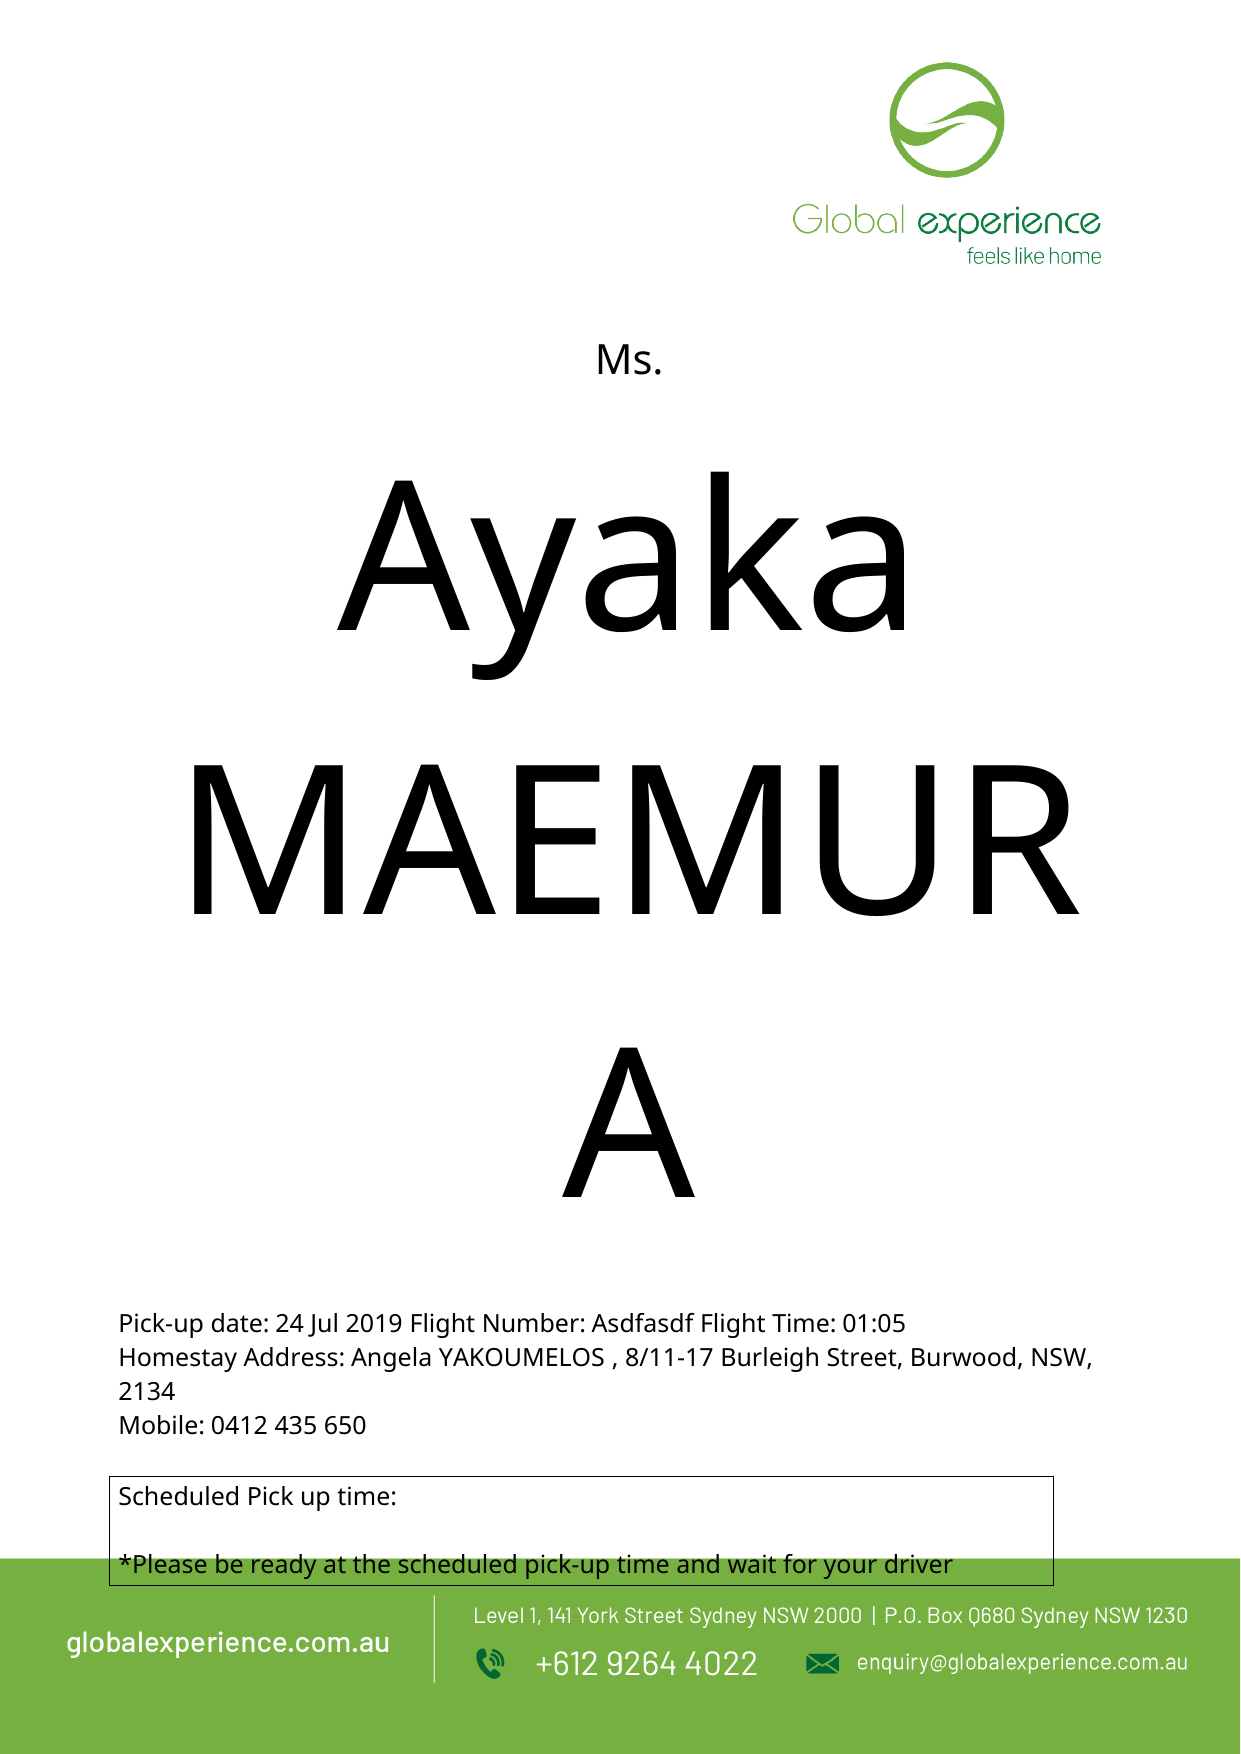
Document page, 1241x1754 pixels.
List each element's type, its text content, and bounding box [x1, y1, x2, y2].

text Ms. [118, 330, 1140, 387]
text *Please be ready at the scheduled pick-up time and wait for your driver [110, 1544, 1053, 1585]
text Ayaka MAEMURA [118, 408, 1140, 1259]
text Mobile: 0412 435 650 [118, 1407, 1140, 1442]
picture [0, 1558, 1241, 1754]
picture [793, 62, 1101, 264]
text Homestay Address: Angela YAKOUMELOS , 8/11-17 Burleigh Street, Burwood, NSW, 2134 [118, 1339, 1140, 1407]
text Scheduled Pick up time: [110, 1477, 1053, 1513]
text Pick-up date: 24 Jul 2019 Flight Number: Asdfasdf Flight Time: 01:05 [118, 1305, 1140, 1339]
